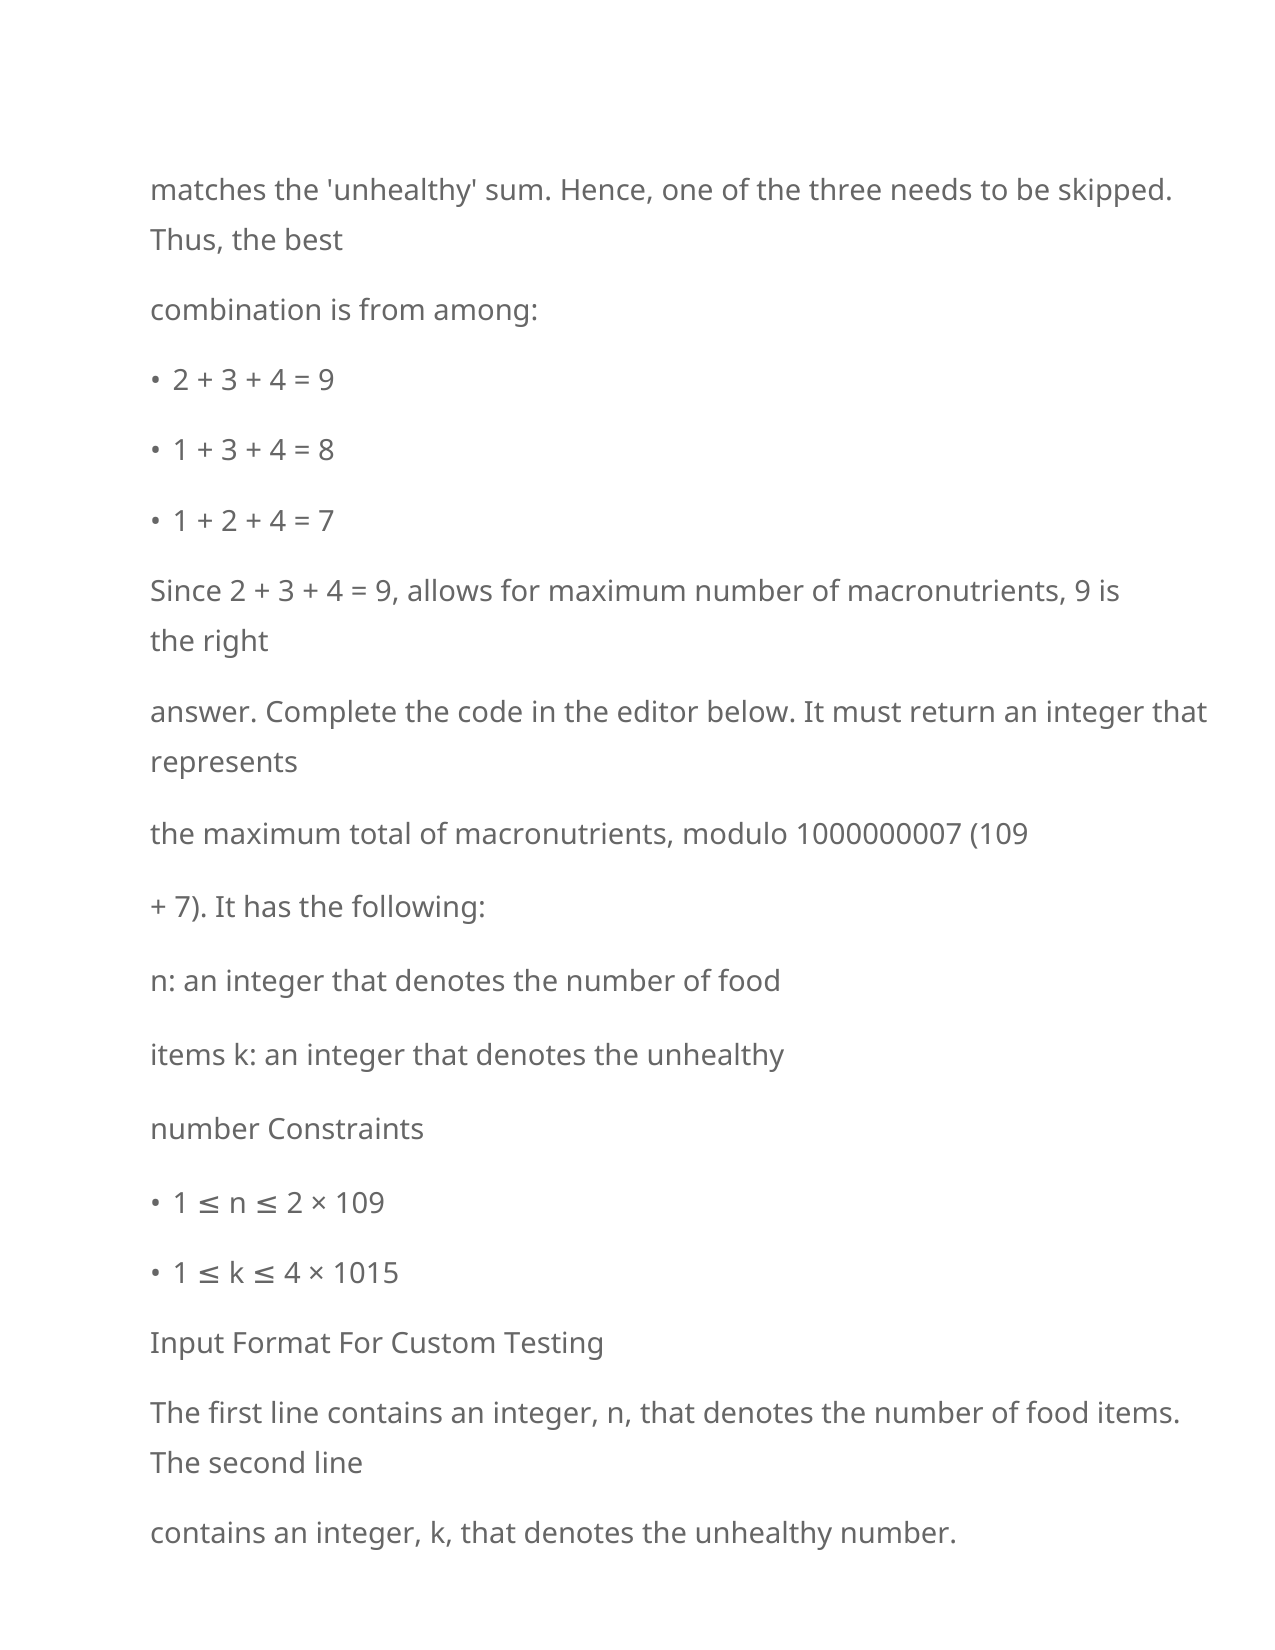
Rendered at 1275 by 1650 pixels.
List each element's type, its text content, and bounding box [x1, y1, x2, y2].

text n: an integer that denotes the number of food items k: an integer that denotes the unhealthy number Constraints [150, 961, 818, 1148]
list 2 + 3 + 4 = 9 [150, 359, 1237, 399]
text The second line [150, 1442, 1237, 1482]
text The first line contains an integer, n, that denotes the number of food items. [150, 1393, 1237, 1432]
text contains an integer, k, that denotes the unhealthy number. [150, 1513, 1237, 1552]
text answer. Complete the code in the editor below. It must return an integer that represents [150, 691, 1237, 781]
text Input Format For Custom Testing [150, 1323, 1237, 1362]
list 1 + 3 + 4 = 8 [150, 430, 1237, 469]
text combination is from among: [150, 289, 1237, 329]
list 1 ≤ k ≤ 4 × 1015 [150, 1253, 1237, 1292]
text Since 2 + 3 + 4 = 9, allows for maximum number of macronutrients, 9 is the right [150, 570, 1127, 660]
text Thus, the best [150, 219, 1237, 258]
list 1 ≤ n ≤ 2 × 109 [150, 1182, 1237, 1222]
list 1 + 2 + 4 = 7 [150, 500, 1237, 539]
text matches the 'unhealthy' sum. Hence, one of the three needs to be skipped. [150, 169, 1237, 209]
text the maximum total of macronutrients, modulo 1000000007 (109 + 7). It has the following: [150, 813, 1046, 926]
